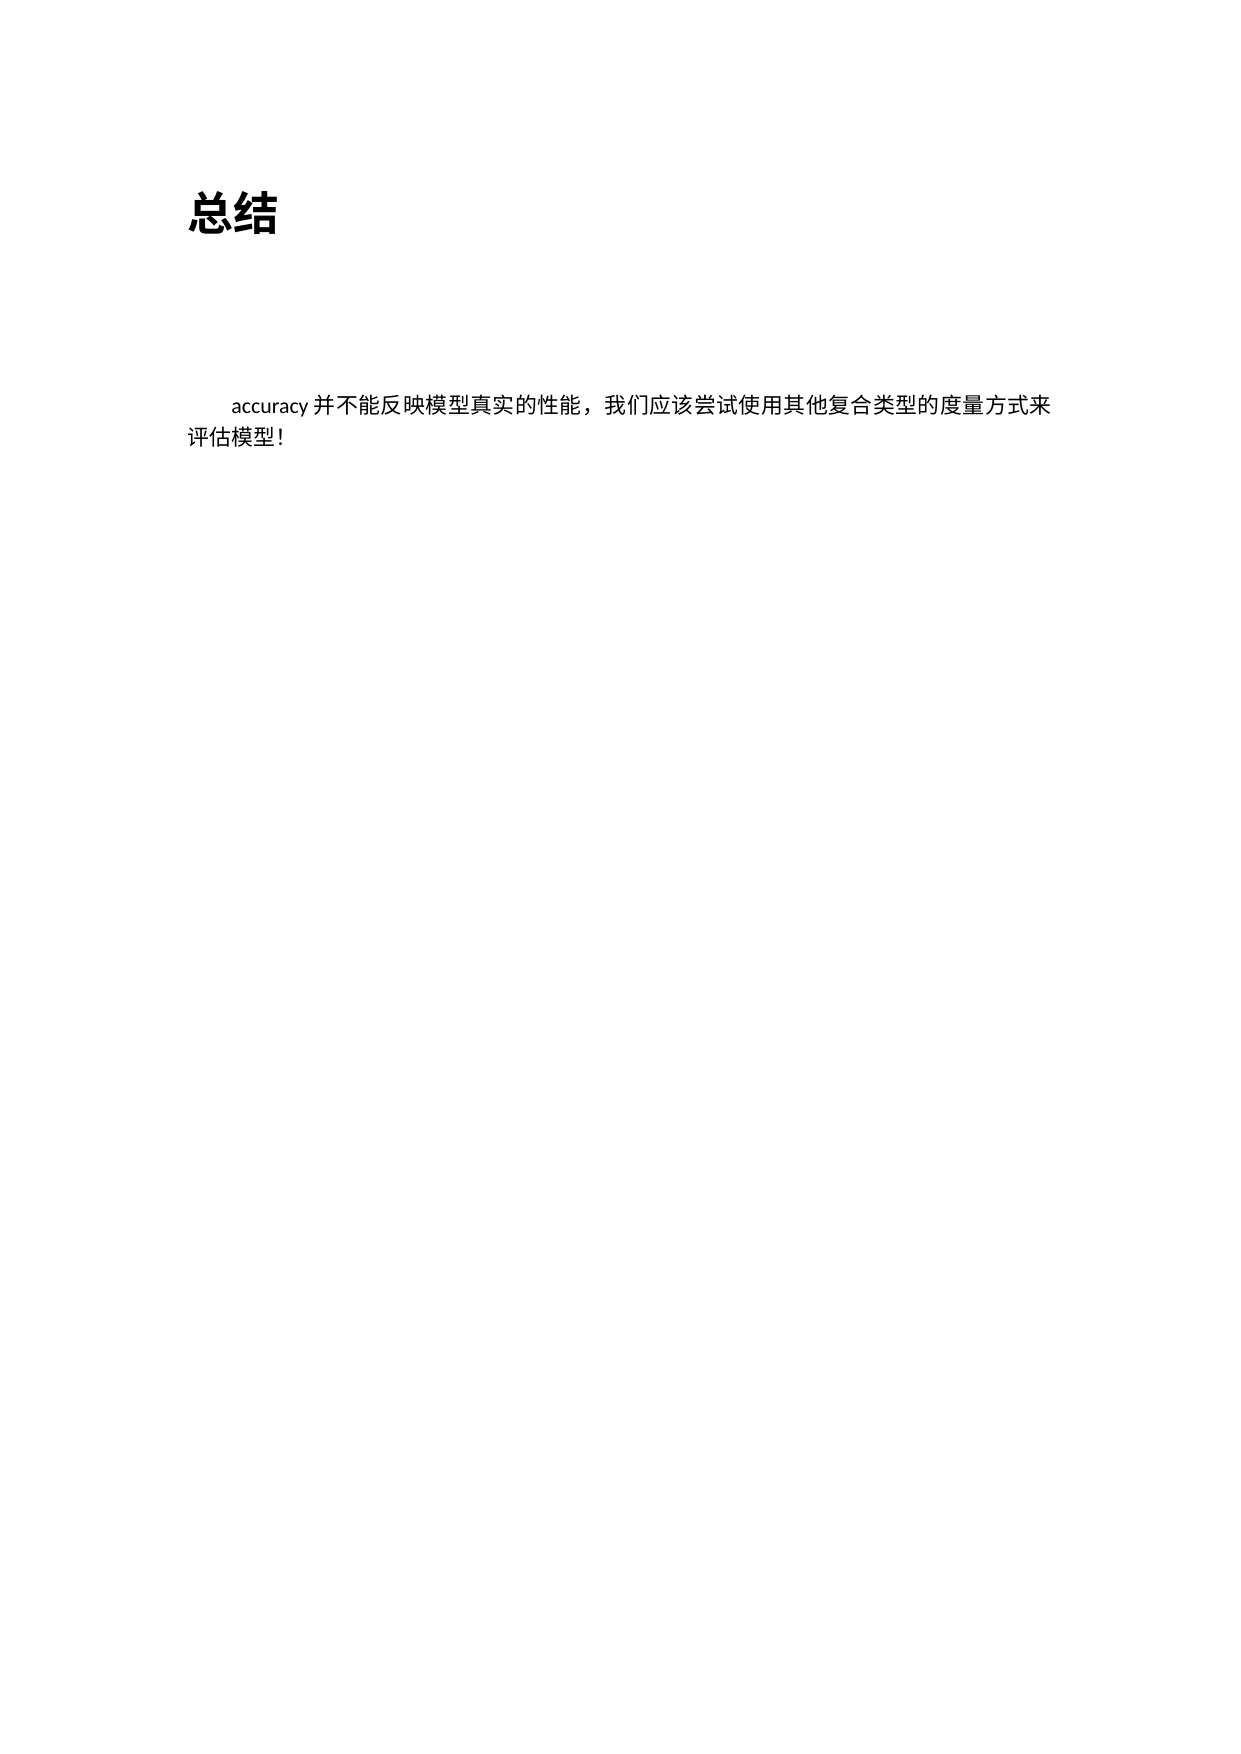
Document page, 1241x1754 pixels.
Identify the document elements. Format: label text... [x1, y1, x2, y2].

subtitle 总结 [187, 162, 1053, 259]
text accuracy并不能反映模型真实的性能，我们应该尝试使用其他复合类型的度量方式来评估模型！ [187, 387, 1053, 452]
